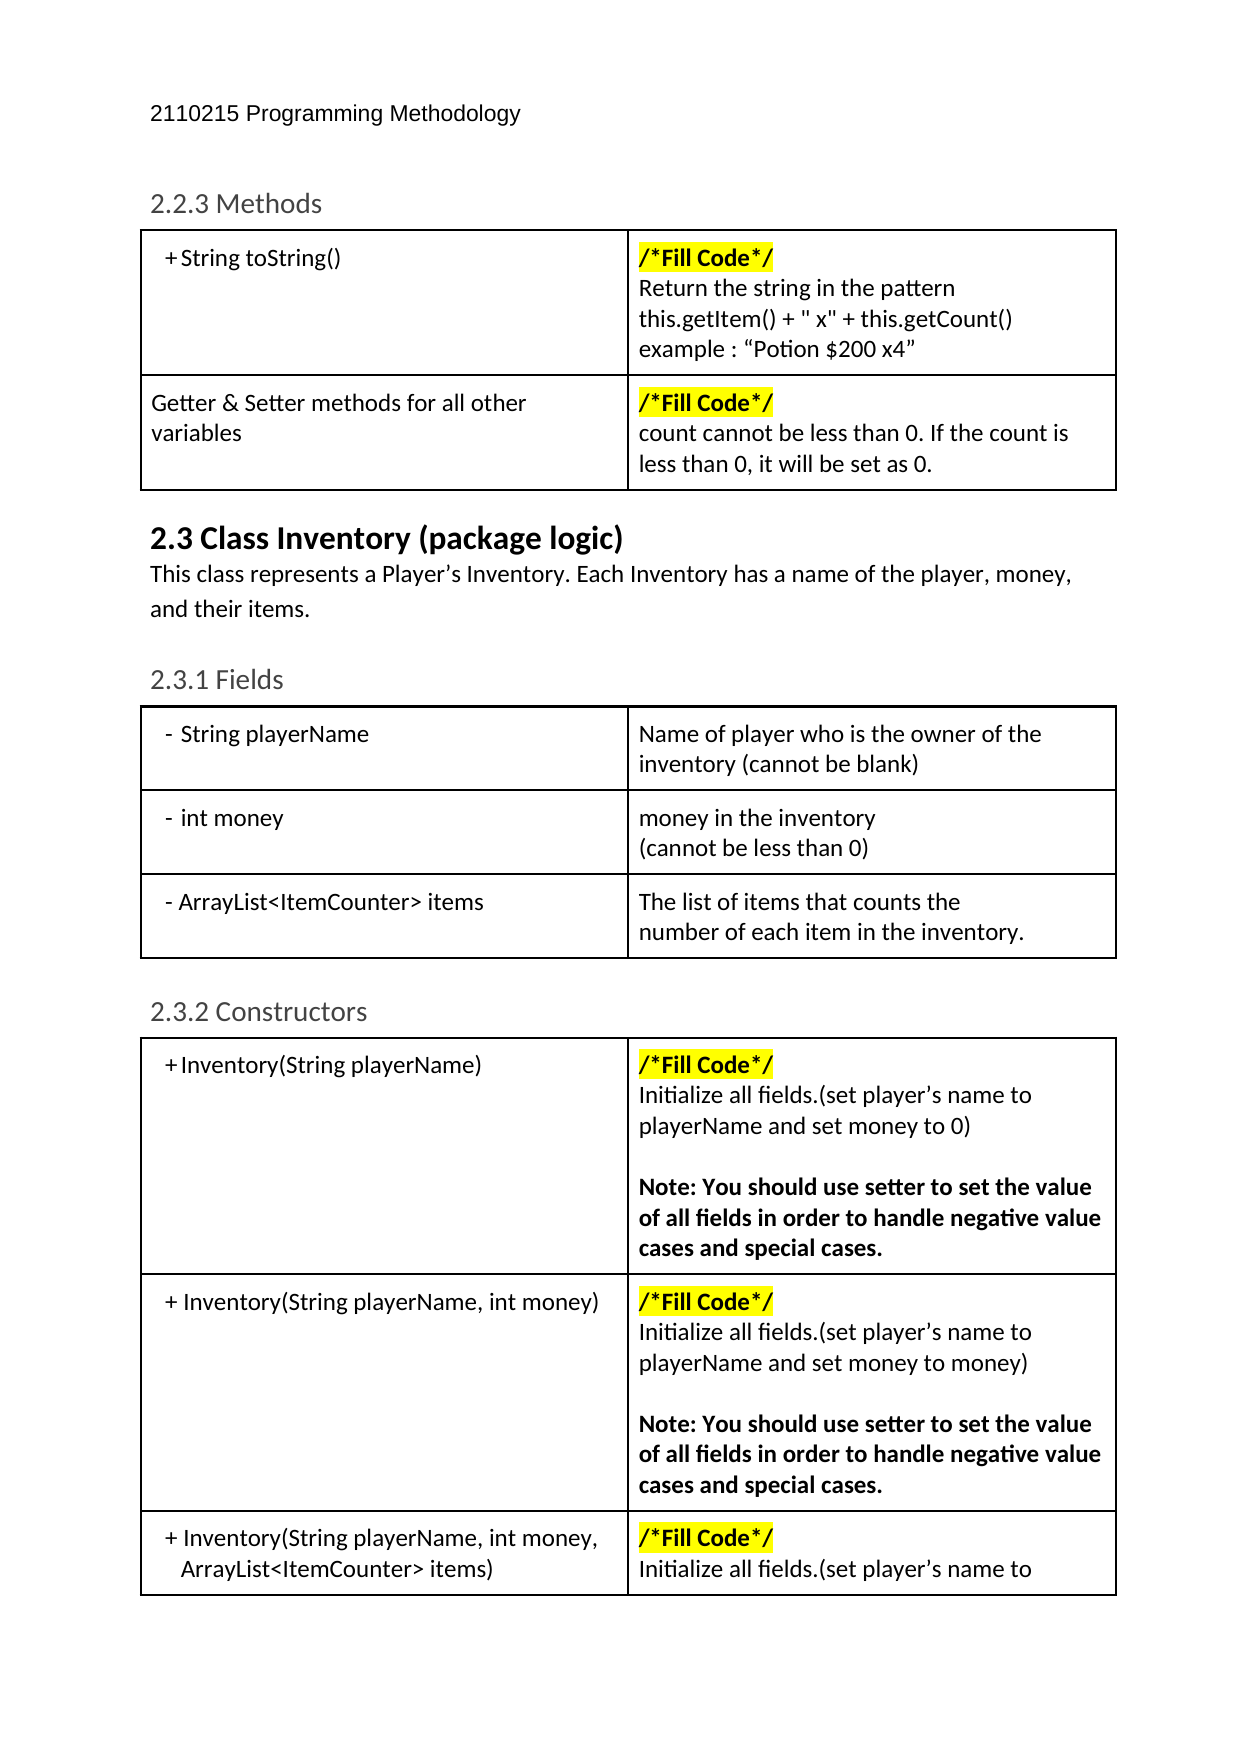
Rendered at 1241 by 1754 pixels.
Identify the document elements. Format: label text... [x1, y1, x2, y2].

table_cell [142, 1512, 627, 1594]
table_cell - ArrayList<ItemCounter> items [142, 875, 627, 957]
table_cell money in the inventory (cannot be less than 0) [629, 791, 1115, 873]
table_cell int money [142, 791, 627, 873]
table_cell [629, 1512, 1115, 1594]
subtitle 2.3.2 Constructors [150, 993, 1090, 1028]
table_header String toString() [142, 231, 627, 374]
table_header /*Fill Code*/ Return the string in the pattern this.getItem() + " x" + this.getCount() example : “Potion $200 x4” [629, 231, 1115, 374]
subtitle 2.2.3 Methods [150, 185, 1090, 221]
table_cell /*Fill Code*/ count cannot be less than 0. If the count is less than 0, it will be set as 0. [629, 376, 1115, 489]
table_header /*Fill Code*/ Initialize all fields.(set player’s name to playerName and set money to 0) Note: You should use setter to set the value of all fields in order to handle negative value cases and special cases. [629, 1039, 1115, 1273]
table_cell + Inventory(String playerName, int money) [142, 1275, 627, 1510]
subtitle 2.3.1 Fields [150, 661, 1090, 697]
table_cell The list of items that counts the number of each item in the inventory. [629, 875, 1115, 957]
table_header Inventory(String playerName) [142, 1039, 627, 1273]
table_header Name of player who is the owner of the inventory (cannot be blank) [629, 708, 1115, 789]
subtitle 2.3 Class Inventory (package logic) [150, 517, 1090, 558]
table_header String playerName [142, 708, 627, 789]
table_cell /*Fill Code*/ Initialize all fields.(set player’s name to playerName and set money to money) Note: You should use setter to set the value of all fields in order to handle negative value cases and special cases. [629, 1275, 1115, 1510]
text This class represents a Player’s Inventory. Each Inventory has a name of the player, money, and their items. [150, 558, 1090, 623]
table_cell Getter & Setter methods for all other variables [142, 376, 627, 489]
